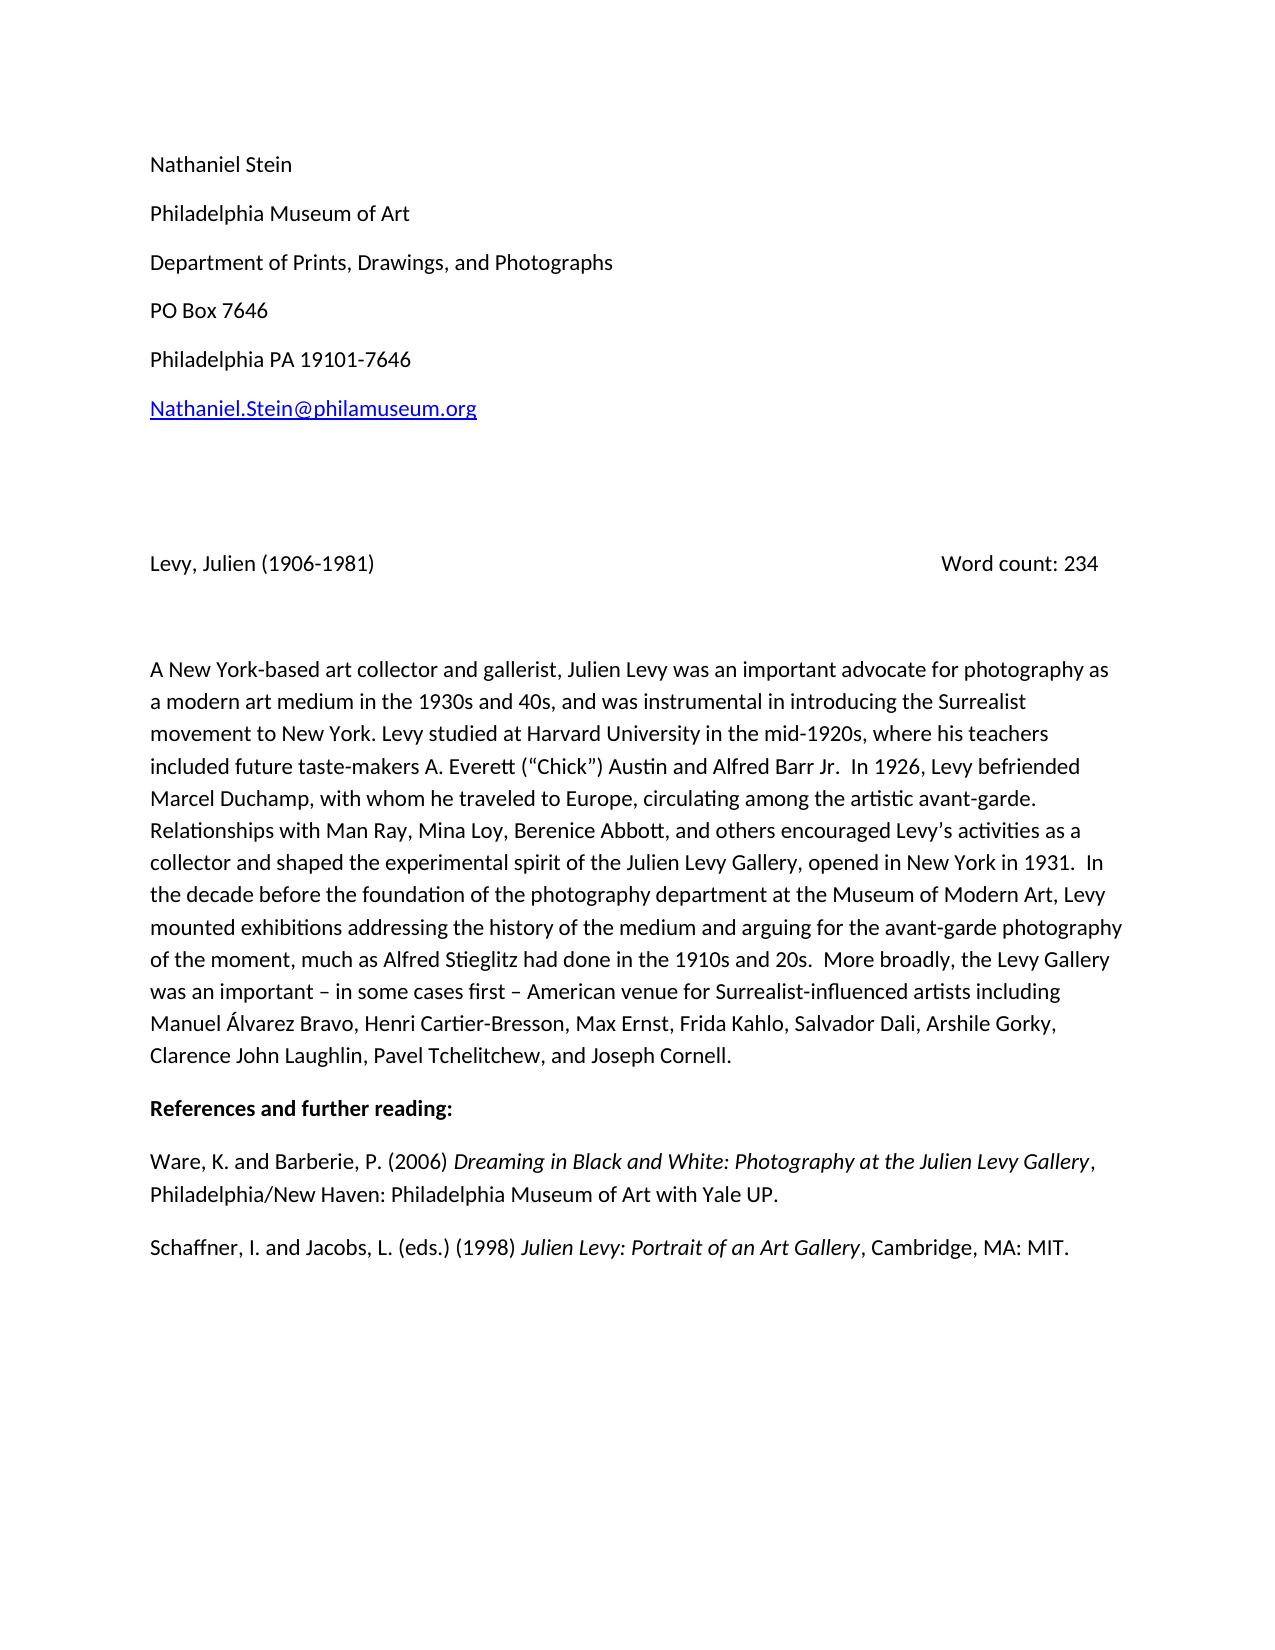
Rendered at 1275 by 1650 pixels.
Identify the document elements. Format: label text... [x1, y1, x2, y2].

text Schaffner, I. and Jacobs, L. (eds.) (1998) Julien Levy: Portrait of an Art Gallery, Cambridge, MA: MIT. [150, 1233, 1125, 1261]
text Levy, Julien (1906-1981) Word count: 234 [150, 549, 1125, 577]
text A New York-based art collector and gallerist, Julien Levy was an important advocate for photography as a modern art medium in the 1930s and 40s, and was instrumental in introducing the Surrealist movement to New York. Levy studied at Harvard University in the mid-1920s, where his teachers included future taste-makers A. Everett (“Chick”) Austin and Alfred Barr Jr. In 1926, Levy befriended Marcel Duchamp, with whom he traveled to Europe, circulating among the artistic avant-garde. Relationships with Man Ray, Mina Loy, Berenice Abbott, and others encouraged Levy’s activities as a collector and shaped the experimental spirit of the Julien Levy Gallery, opened in New York in 1931. In the decade before the foundation of the photography department at the Museum of Modern Art, Levy mounted exhibitions addressing the history of the medium and arguing for the avant-garde photography of the moment, much as Alfred Stieglitz had done in the 1910s and 20s. More broadly, the Levy Gallery was an important – in some cases first – American venue for Surrealist-influenced artists including Manuel Álvarez Bravo, Henri Cartier-Bresson, Max Ernst, Frida Kahlo, Salvador Dali, Arshile Gorky, Clarence John Laughlin, Pavel Tchelitchew, and Joseph Cornell. [150, 655, 1125, 1069]
text Department of Prints, Drawings, and Photographs [150, 248, 1125, 276]
text Philadelphia Museum of Art [150, 199, 1125, 227]
text PO Box 7646 [150, 297, 1125, 324]
text Nathaniel Stein [150, 150, 1125, 178]
text Philadelphia PA 19101-7646 [150, 345, 1125, 373]
text Nathaniel.Stein@philamuseum.org [150, 394, 1125, 422]
text Ware, K. and Barberie, P. (2006) Dreaming in Black and White: Photography at the Julien Levy Gallery, Philadelphia/New Haven: Philadelphia Museum of Art with Yale UP. [150, 1147, 1125, 1208]
text References and further reading: [150, 1094, 1125, 1122]
